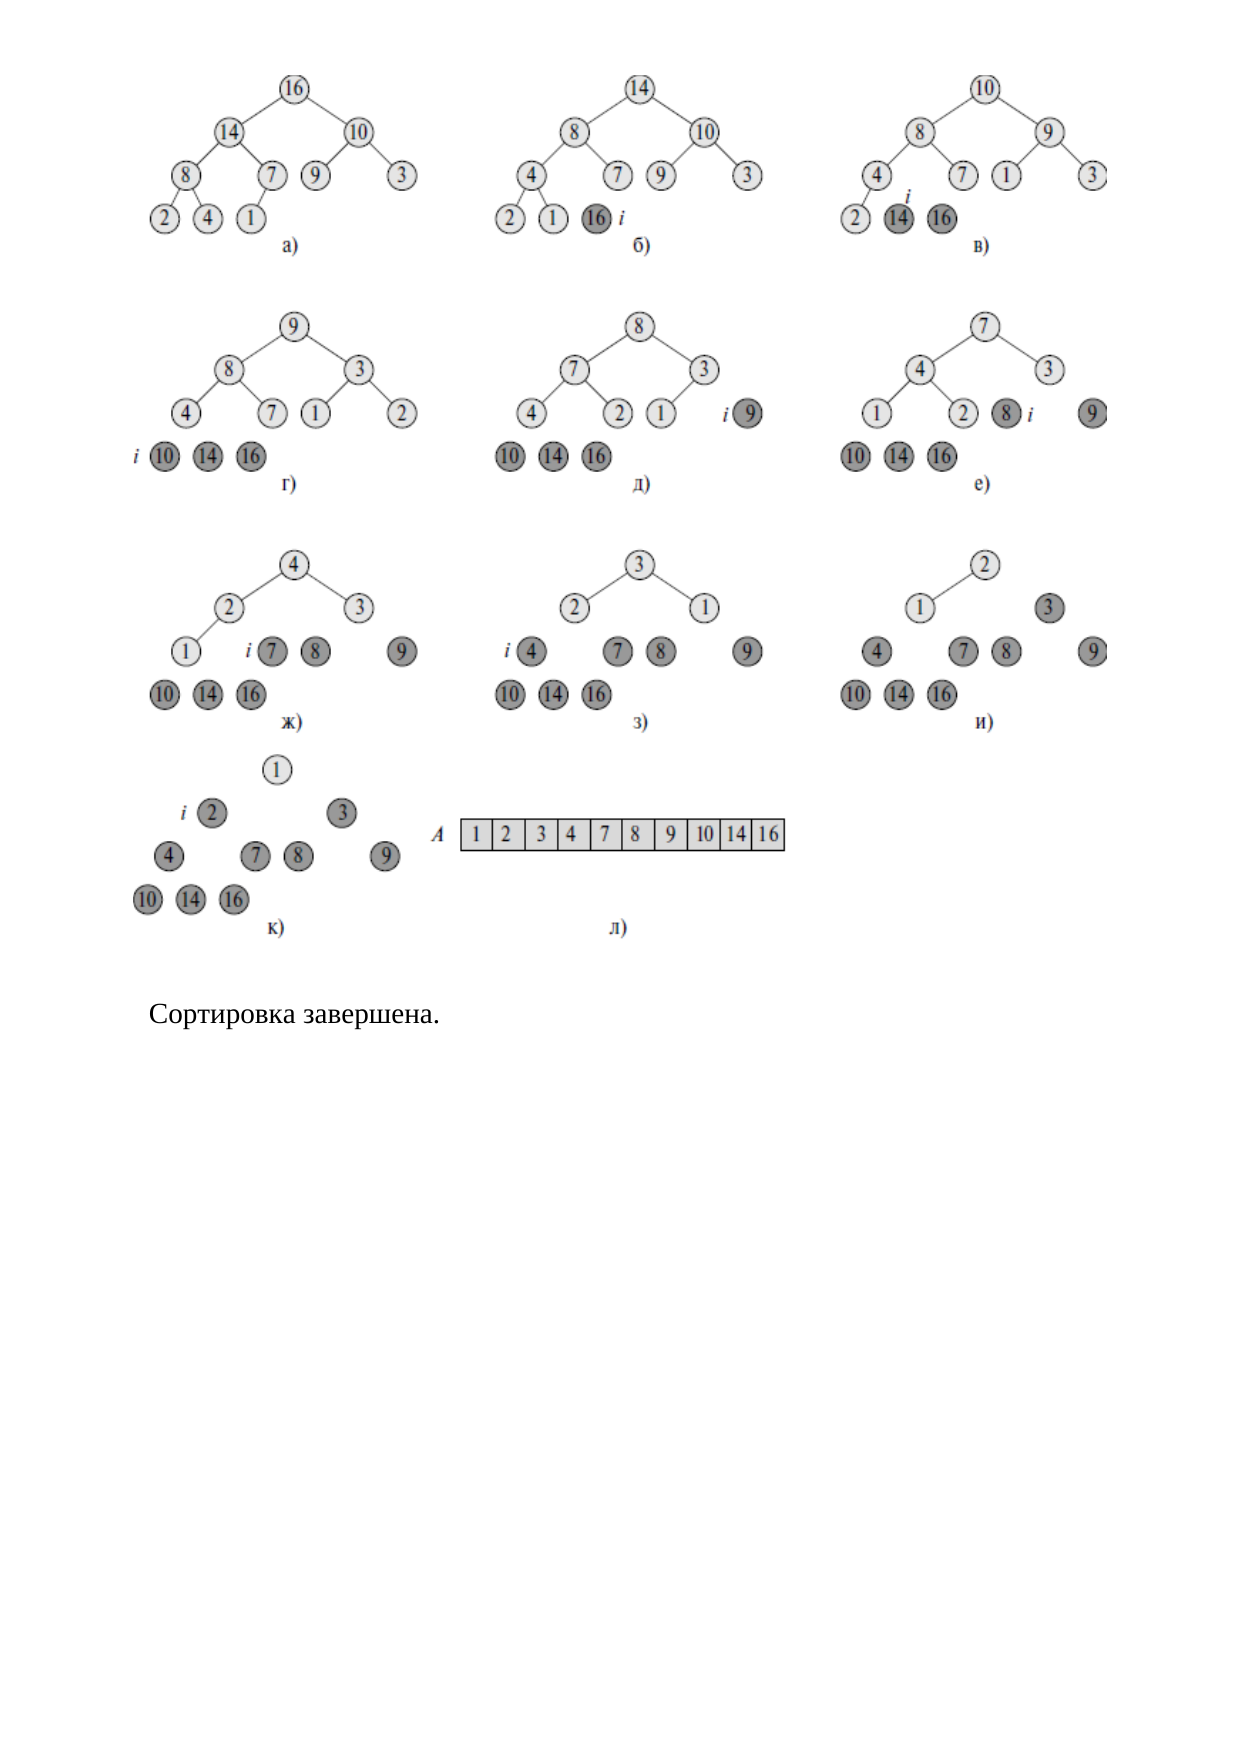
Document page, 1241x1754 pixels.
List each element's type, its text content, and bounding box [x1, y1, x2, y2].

picture [133, 75, 1107, 967]
text Сортировка завершена. [75, 996, 1165, 1030]
